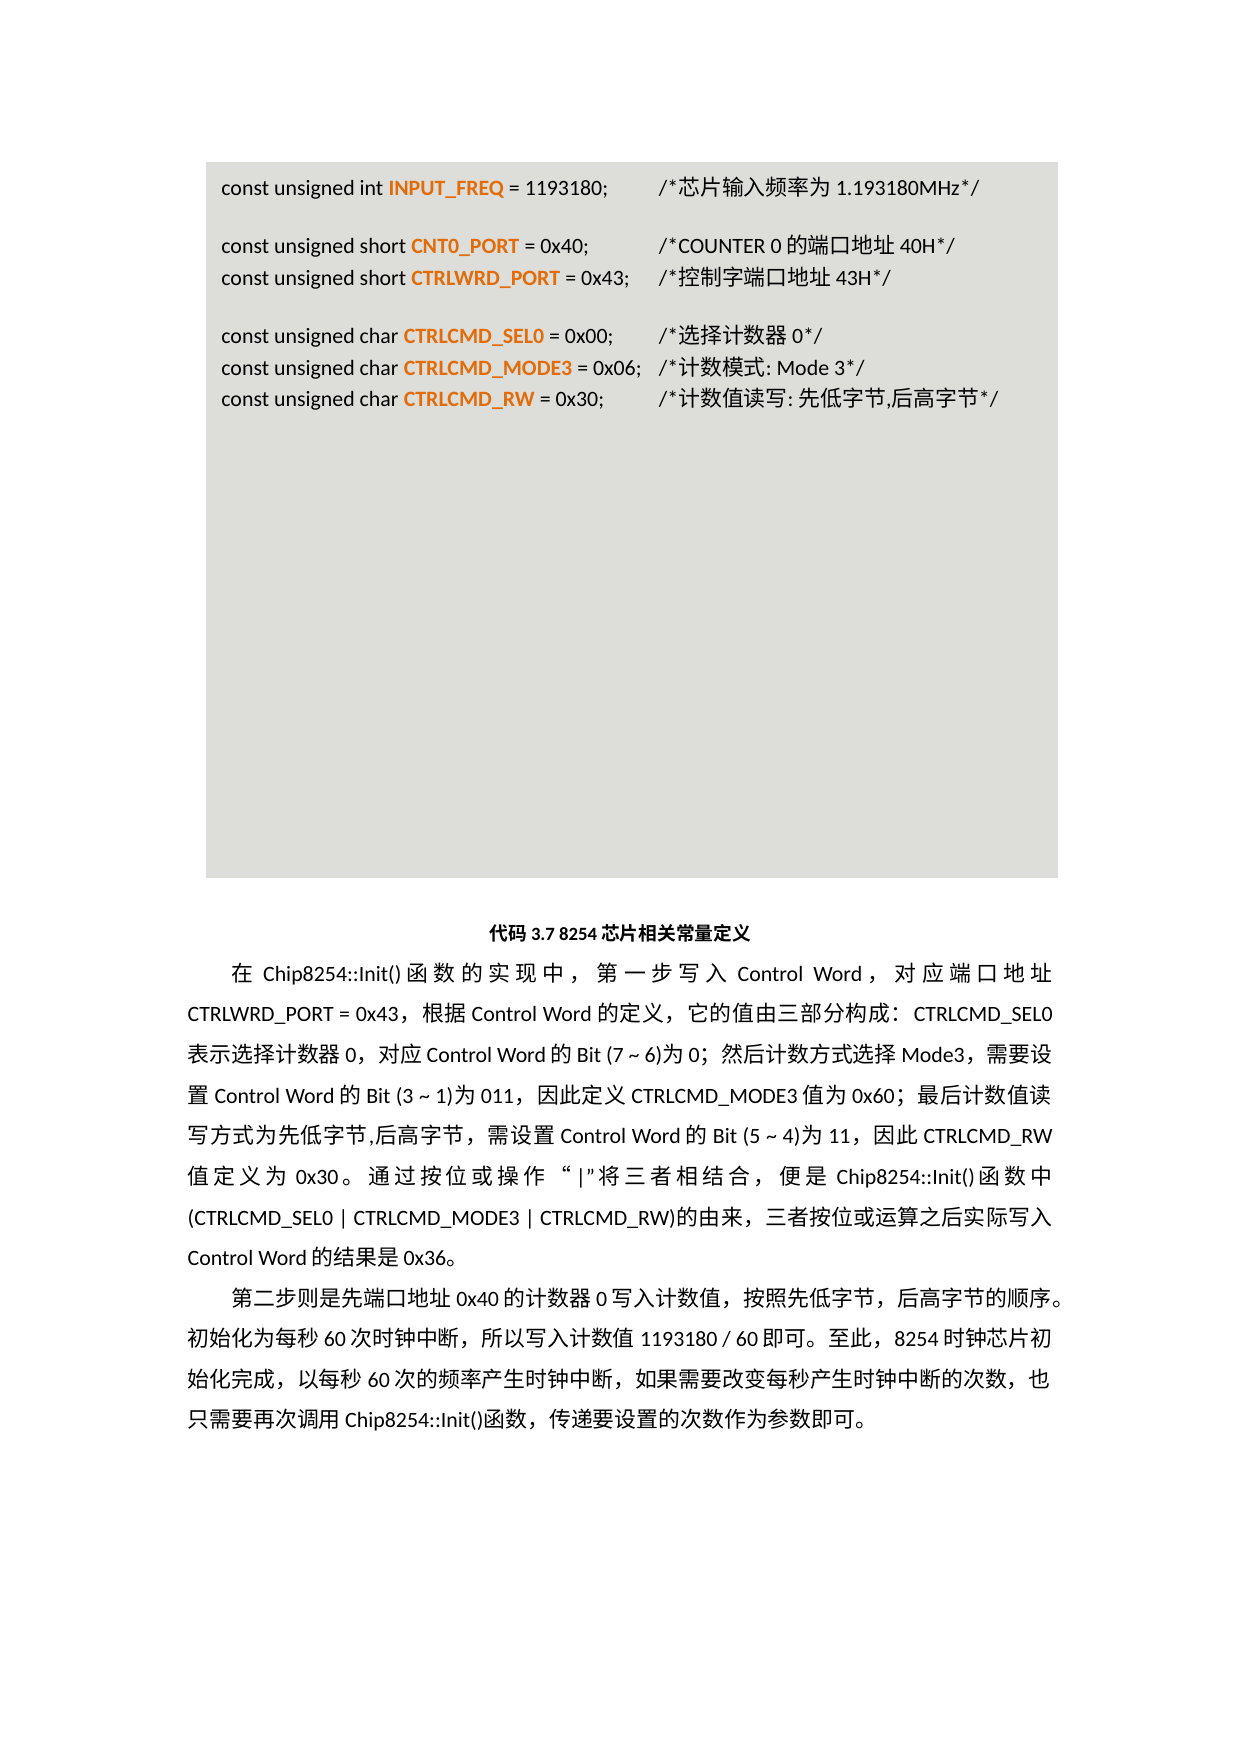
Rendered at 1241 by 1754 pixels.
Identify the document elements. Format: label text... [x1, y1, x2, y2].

text 第二步则是先端口地址0x40的计数器0写入计数值，按照先低字节，后高字节的顺序。初始化为每秒60次时钟中断，所以写入计数值1193180 / 60即可。至此，8254时钟芯片初始化完成，以每秒60次的频率产生时钟中断，如果需要改变每秒产生时钟中断的次数，也只需要再次调用Chip8254::Init()函数，传递要设置的次数作为参数即可。 [187, 1280, 1053, 1434]
subtitle 代码3.7 8254芯片相关常量定义 [187, 916, 1053, 949]
text 在Chip8254::Init()函数的实现中，第一步写入Control Word，对应端口地址CTRLWRD_PORT = 0x43，根据Control Word的定义，它的值由三部分构成：CTRLCMD_SEL0表示选择计数器0，对应Control Word的Bit (7 ~ 6)为0；然后计数方式选择Mode3，需要设置Control Word的Bit (3 ~ 1)为011，因此定义CTRLCMD_MODE3值为0x60；最后计数值读写方式为先低字节,后高字节，需设置Control Word的Bit (5 ~ 4)为11，因此CTRLCMD_RW值定义为0x30。通过按位或操作“|”将三者相结合，便是Chip8254::Init()函数中(CTRLCMD_SEL0 | CTRLCMD_MODE3 | CTRLCMD_RW)的由来，三者按位或运算之后实际写入Control Word的结果是0x36。 [187, 955, 1053, 1272]
